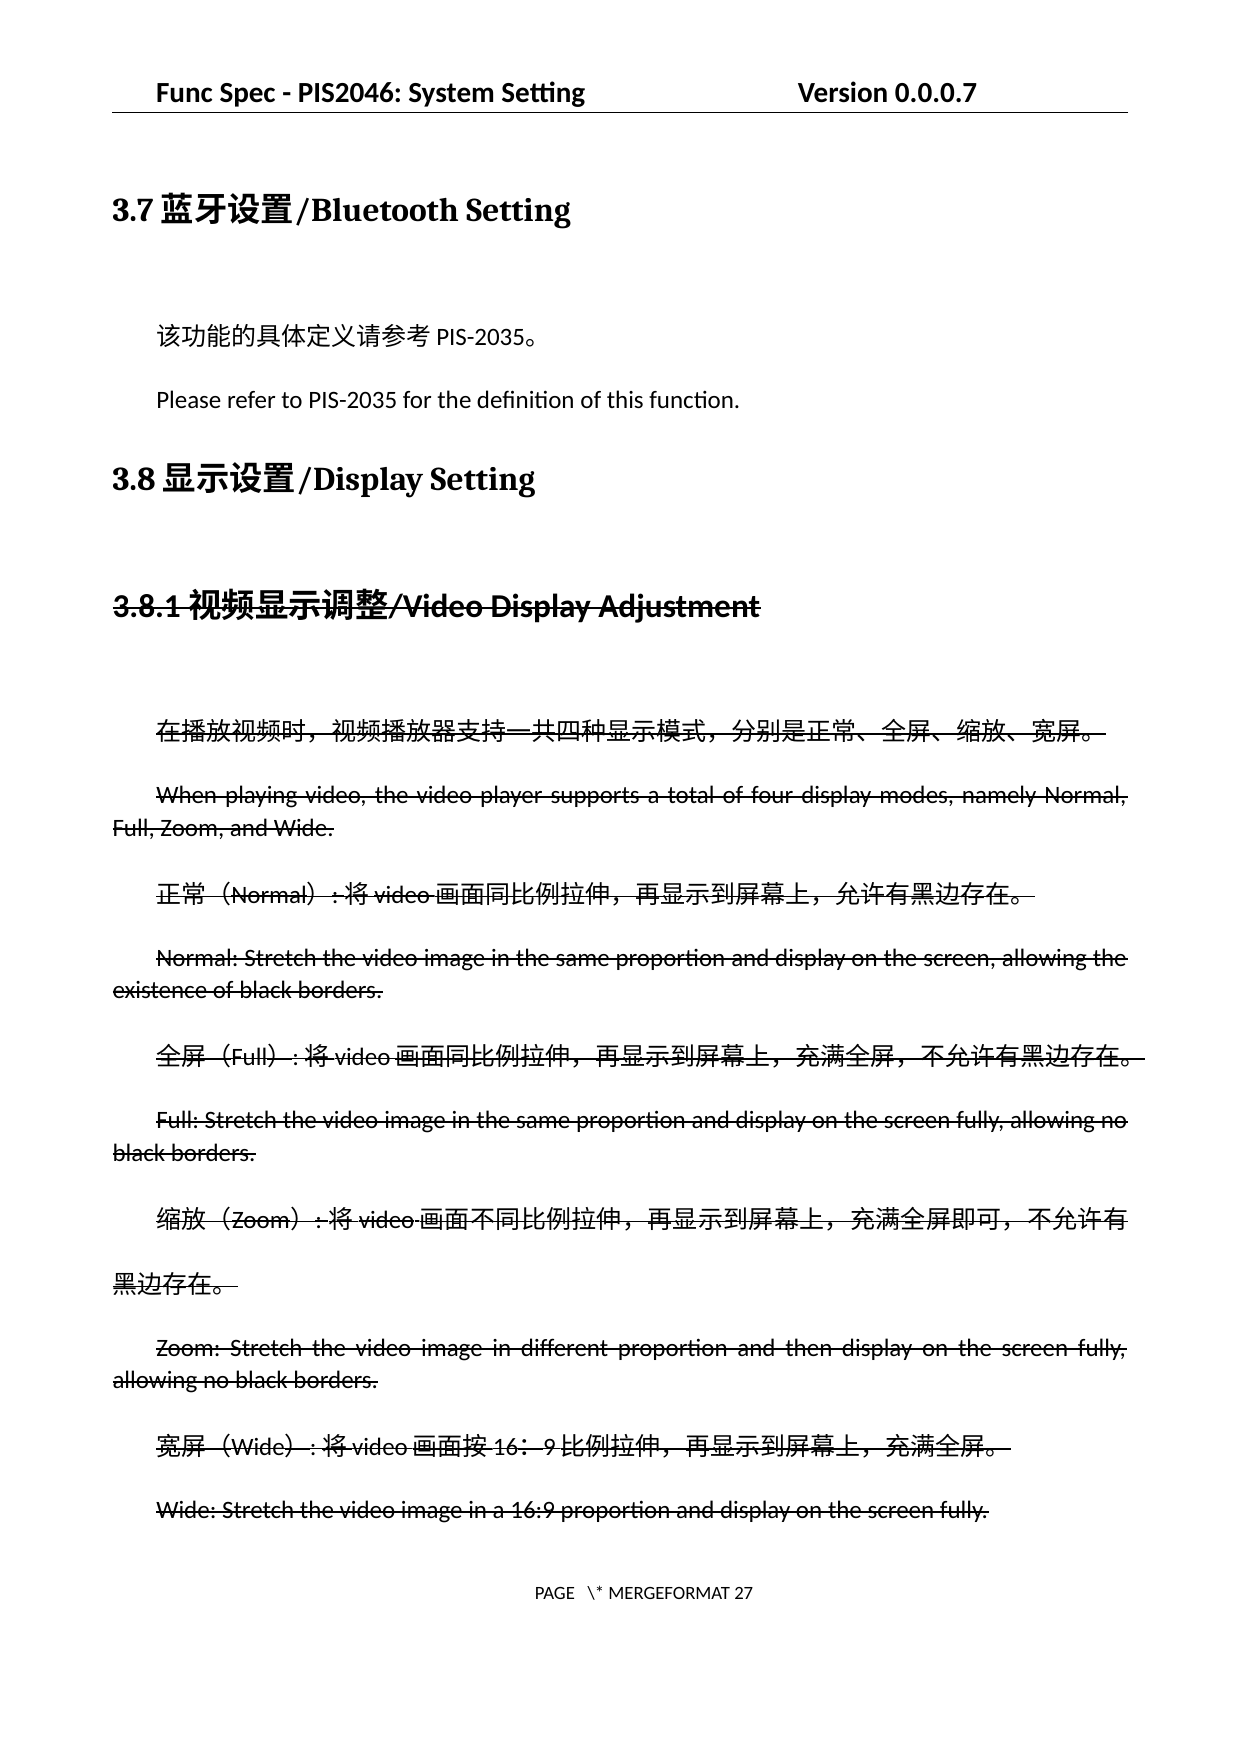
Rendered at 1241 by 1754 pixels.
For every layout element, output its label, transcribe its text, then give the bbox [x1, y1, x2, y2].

text Zoom: Stretch the video image in different proportion and then display on the screen fully, allowing no black borders. [112, 1331, 1128, 1396]
text 全屏（Full）: 将video画面同比例拉伸，再显示到屏幕上，充满全屏，不允许有黑边存在。 [112, 1022, 1128, 1087]
text 该功能的具体定义请参考PIS-2035。 [112, 302, 1128, 367]
text Please refer to PIS-2035 for the definition of this function. [112, 383, 1128, 416]
subtitle 视频显示调整/Video Display Adjustment [112, 570, 1128, 635]
text Wide: Stretch the video image in a 16:9 proportion and display on the screen fully. [112, 1493, 1128, 1526]
text 在播放视频时，视频播放器支持一共四种显示模式，分别是正常、全屏、缩放、宽屏。 [112, 697, 1128, 762]
text 缩放（Zoom）: 将video画面不同比例拉伸，再显示到屏幕上，充满全屏即可，不允许有黑边存在。 [112, 1185, 1128, 1315]
text 宽屏（Wide）: 将video画面按16：9比例拉伸，再显示到屏幕上，充满全屏。 [112, 1412, 1128, 1477]
text Normal: Stretch the video image in the same proportion and display on the screen, allowing the existence of black borders. [112, 941, 1128, 1006]
subtitle 显示设置/Display Setting [112, 443, 1128, 508]
text 正常（Normal）: 将video画面同比例拉伸，再显示到屏幕上，允许有黑边存在。 [112, 860, 1128, 925]
text Full: Stretch the video image in the same proportion and display on the screen fully, allowing no black borders. [112, 1103, 1128, 1168]
subtitle 蓝牙设置/Bluetooth Setting [112, 175, 1128, 240]
text When playing video, the video player supports a total of four display modes, namely Normal, Full, Zoom, and Wide. [112, 778, 1128, 843]
